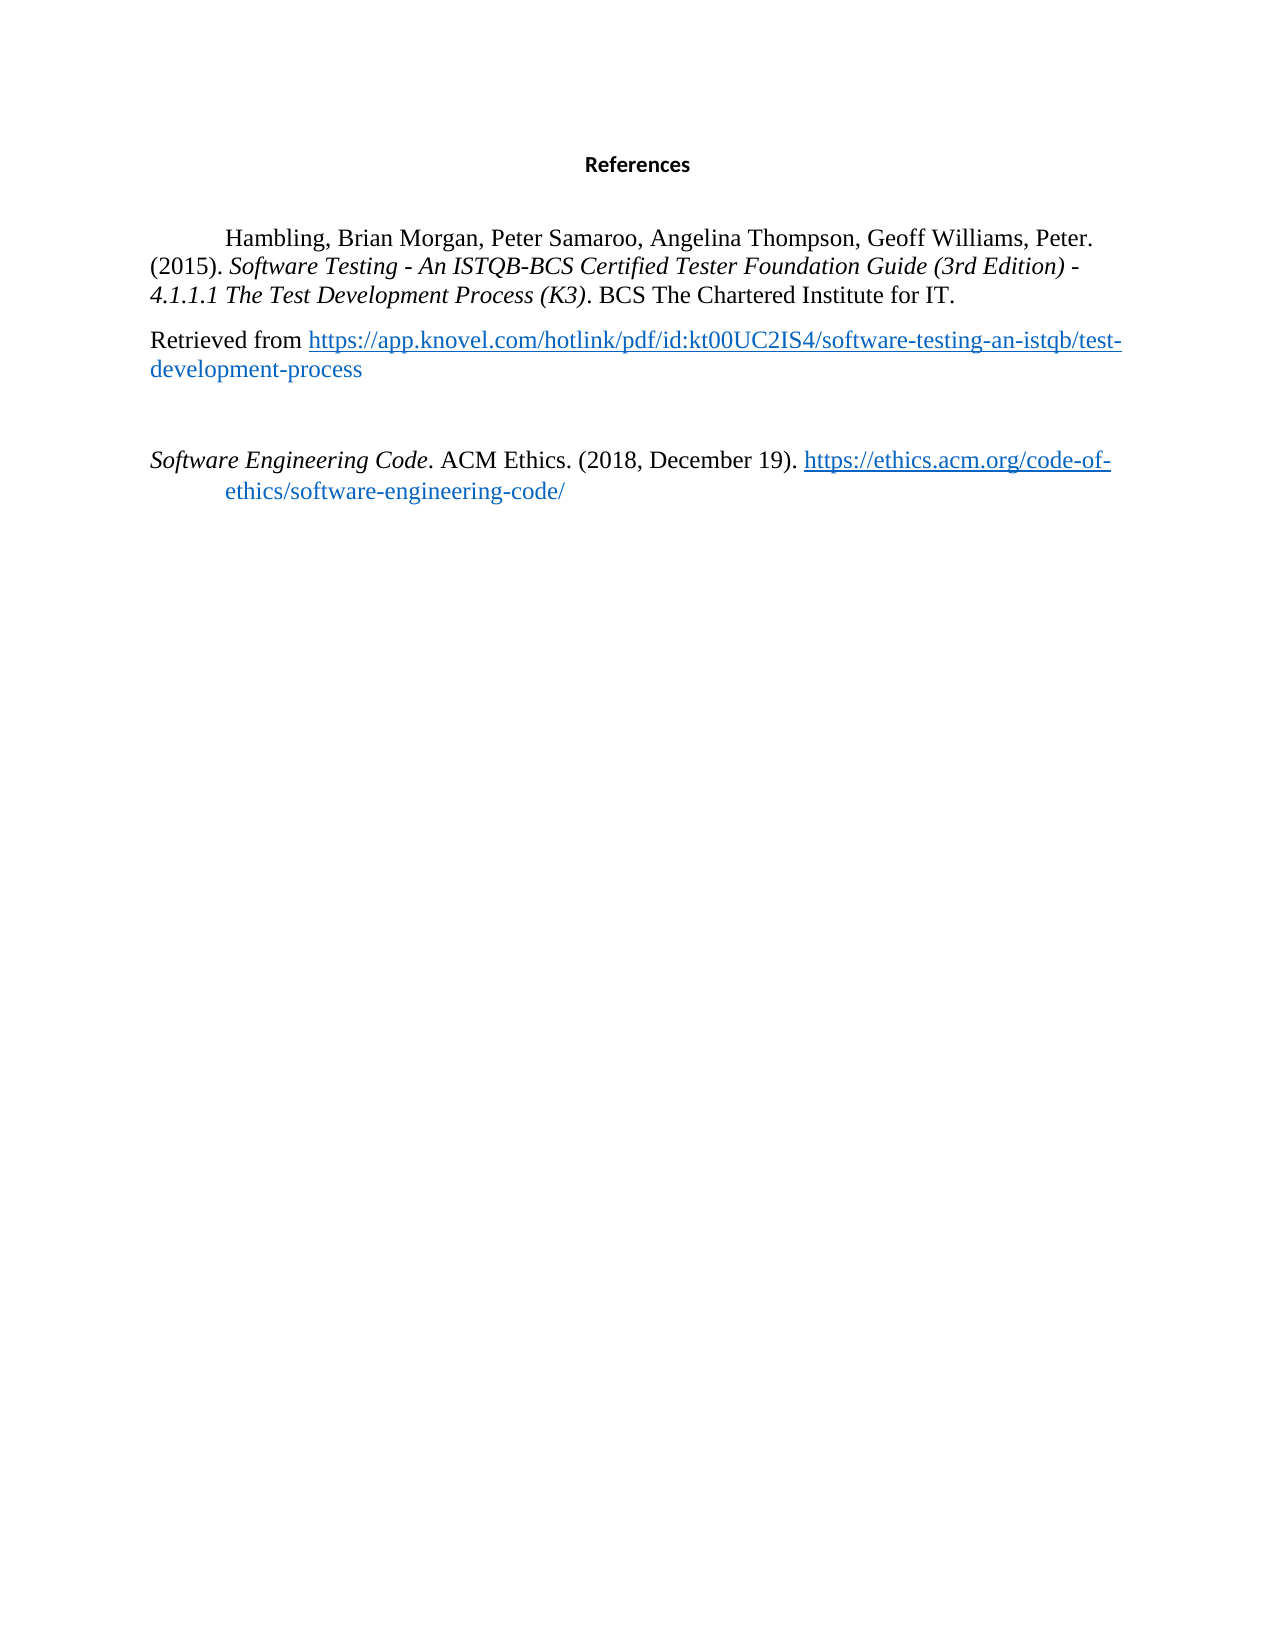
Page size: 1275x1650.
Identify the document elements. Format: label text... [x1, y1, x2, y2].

text References [150, 150, 1125, 178]
text Hambling, Brian Morgan, Peter Samaroo, Angelina Thompson, Geoff Williams, Peter. (2015). Software Testing - An ISTQB-BCS Certified Tester Foundation Guide (3rd Edition) - 4.1.1.1 The Test Development Process (K3). BCS The Chartered Institute for IT. [150, 223, 1125, 309]
text Retrieved from https://app.knovel.com/hotlink/pdf/id:kt00UC2IS4/software-testing-an-istqb/test- development-process [150, 326, 1125, 383]
text Software Engineering Code. ACM Ethics. (2018, December 19). https://ethics.acm.org/code-of- ethics/software-engineering-code/ [150, 445, 1125, 505]
